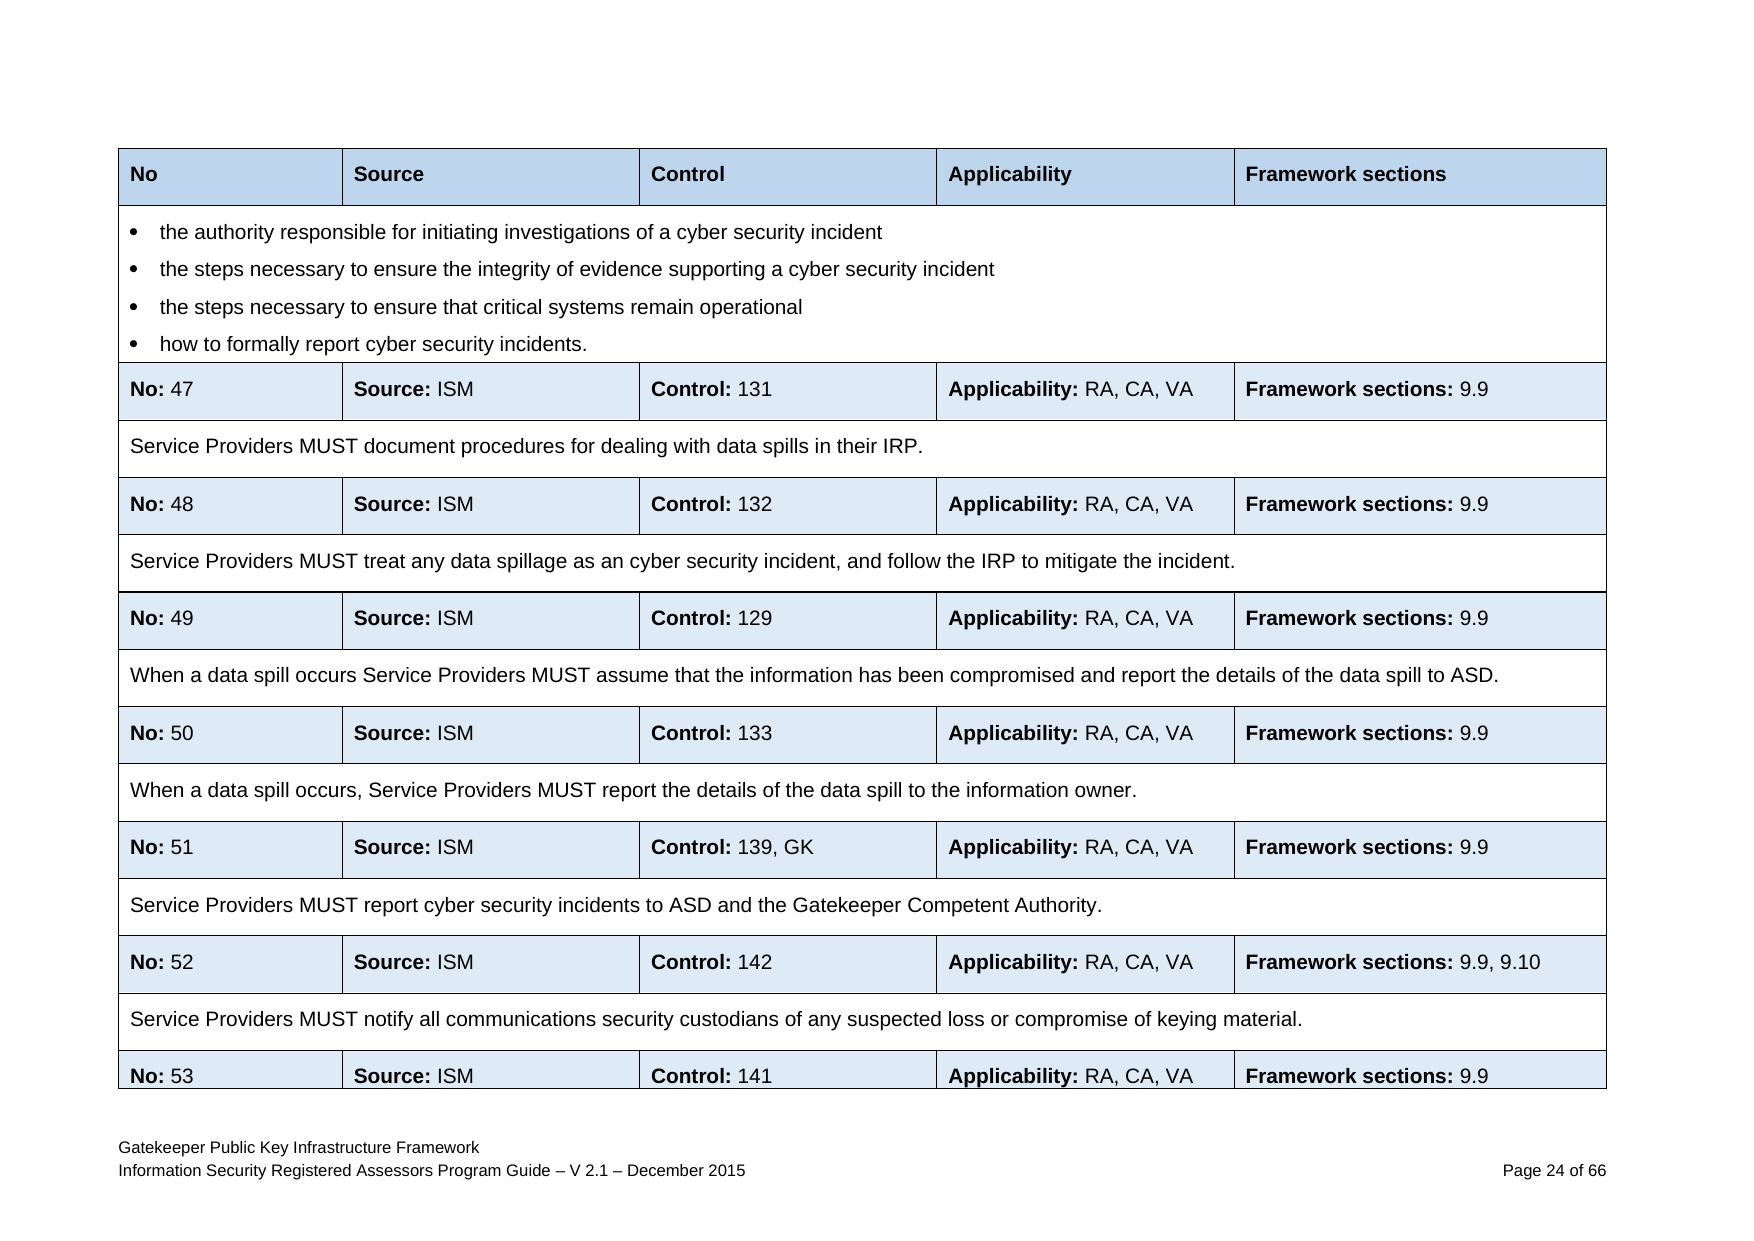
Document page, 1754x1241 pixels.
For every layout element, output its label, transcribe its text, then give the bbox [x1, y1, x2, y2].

table_cell Framework sections: 9.9 [1235, 1051, 1606, 1088]
table_cell No: 53 [119, 1051, 342, 1088]
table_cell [119, 206, 1606, 362]
table_cell No: 47 [119, 363, 342, 419]
table_cell Source: ISM [343, 822, 639, 878]
table_cell No: 50 [119, 707, 342, 763]
table_cell Source: ISM [343, 478, 639, 534]
table_cell No: 52 [119, 936, 342, 992]
table_cell Framework sections: 9.9 [1235, 478, 1606, 534]
table_cell Source: ISM [343, 1051, 639, 1088]
table_cell Control: 129 [640, 593, 936, 649]
table_cell No: 48 [119, 478, 342, 534]
table_cell Applicability: RA, CA, VA [937, 936, 1234, 992]
table_cell Applicability: RA, CA, VA [937, 707, 1234, 763]
table_header Framework sections [1235, 149, 1606, 205]
table_cell Applicability: RA, CA, VA [937, 478, 1234, 534]
table_cell Source: ISM [343, 936, 639, 992]
table_cell Applicability: RA, CA, VA [937, 363, 1234, 419]
table_cell Applicability: RA, CA, VA [937, 593, 1234, 649]
table_cell Service Providers MUST notify all communications security custodians of any suspected loss or compromise of keying material. [119, 994, 1606, 1050]
table_header Control [640, 149, 936, 205]
table_cell Control: 133 [640, 707, 936, 763]
table_cell Service Providers MUST treat any data spillage as an cyber security incident, and follow the IRP to mitigate the incident. [119, 535, 1606, 591]
table_cell Framework sections: 9.9, 9.10 [1235, 936, 1606, 992]
table_cell When a data spill occurs Service Providers MUST assume that the information has been compromised and report the details of the data spill to ASD. [119, 650, 1606, 706]
table_cell Framework sections: 9.9 [1235, 822, 1606, 878]
table_cell Source: ISM [343, 593, 639, 649]
table_header No [119, 149, 342, 205]
table_header Applicability [937, 149, 1234, 205]
table_cell Service Providers MUST report cyber security incidents to ASD and the Gatekeeper Competent Authority. [119, 879, 1606, 935]
table_cell Control: 142 [640, 936, 936, 992]
table_cell Control: 131 [640, 363, 936, 419]
table_cell Control: 132 [640, 478, 936, 534]
table_cell Source: ISM [343, 707, 639, 763]
table_cell Applicability: RA, CA, VA [937, 822, 1234, 878]
table_cell Source: ISM [343, 363, 639, 419]
table_header Source [343, 149, 639, 205]
table_cell Framework sections: 9.9 [1235, 593, 1606, 649]
table_cell Service Providers MUST document procedures for dealing with data spills in their IRP. [119, 421, 1606, 477]
table_cell Applicability: RA, CA, VA [937, 1051, 1234, 1088]
table_cell Framework sections: 9.9 [1235, 707, 1606, 763]
table_cell When a data spill occurs, Service Providers MUST report the details of the data spill to the information owner. [119, 764, 1606, 821]
table_cell Control: 141 [640, 1051, 936, 1088]
table_cell No: 49 [119, 593, 342, 649]
table_cell Framework sections: 9.9 [1235, 363, 1606, 419]
table_cell No: 51 [119, 822, 342, 878]
table_cell Control: 139, GK [640, 822, 936, 878]
